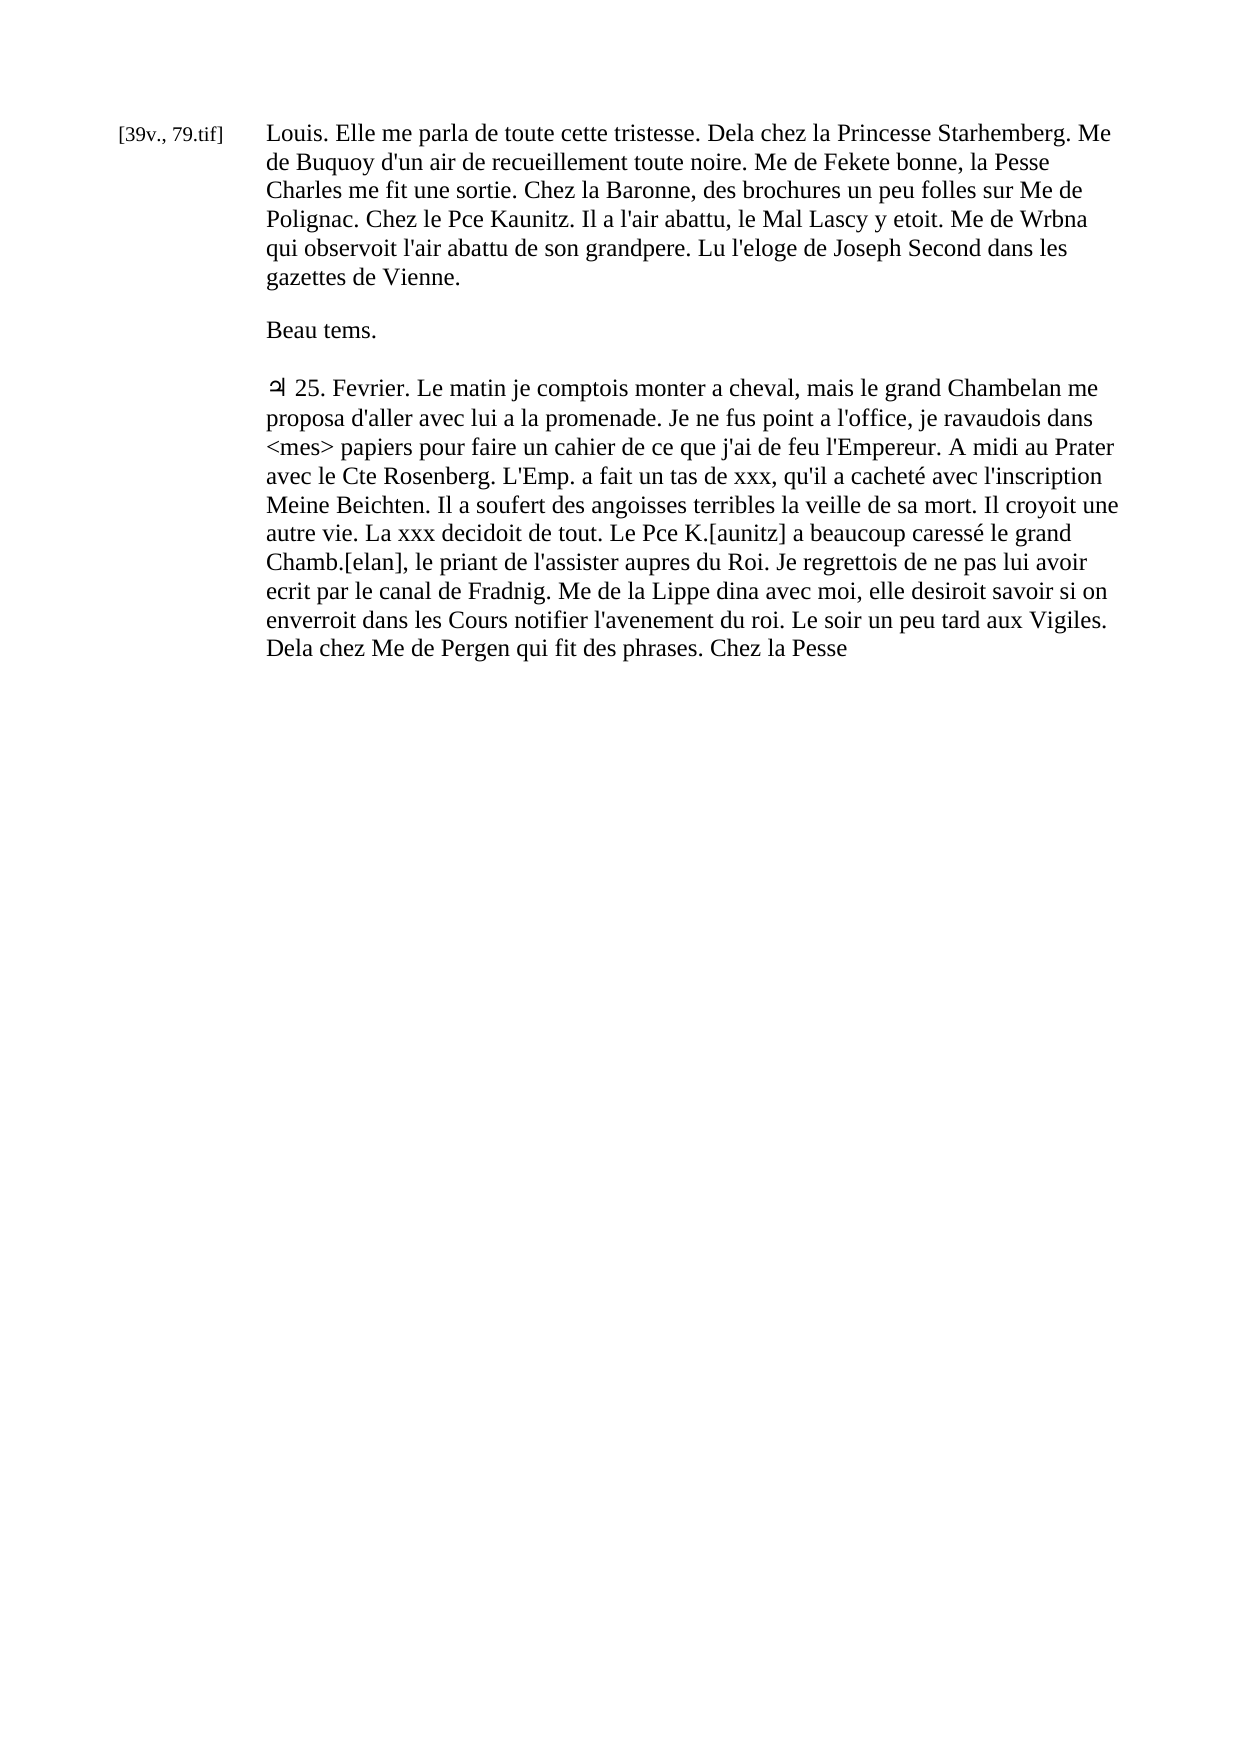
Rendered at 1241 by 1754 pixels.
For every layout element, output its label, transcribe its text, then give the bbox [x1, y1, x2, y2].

text ♃ 25. Fevrier. Le matin je comptois monter a cheval, mais le grand Chambelan me proposa d'aller avec lui a la promenade. Je ne fus point a l'office, je ravaudois dans <mes> papiers pour faire un cahier de ce que j'ai de feu l'Empereur. A midi au Prater avec le Cte Rosenberg. L'Emp. a fait un tas de xxx, qu'il a cacheté avec l'inscription Meine Beichten. Il a soufert des angoisses terribles la veille de sa mort. Il croyoit une autre vie. La xxx decidoit de tout. Le Pce K.[aunitz] a beaucoup caressé le grand Chamb.[elan], le priant de l'assister aupres du Roi. Je regrettois de ne pas lui avoir ecrit par le canal de Fradnig. Me de la Lippe dina avec moi, elle desiroit savoir si on enverroit dans les Cours notifier l'avenement du roi. Le soir un peu tard aux Vigiles. Dela chez Me de Pergen qui fit des phrases. Chez la Pesse [266, 369, 1122, 662]
text [39v., 79.tif] Louis. Elle me parla de toute cette tristesse. Dela chez la Princesse Starhemberg. Me de Buquoy d'un air de recueillement toute noire. Me de Fekete bonne, la Pesse Charles me fit une sortie. Chez la Baronne, des brochures un peu folles sur Me de Polignac. Chez le Pce Kaunitz. Il a l'air abattu, le Mal Lascy y etoit. Me de Wrbna qui observoit l'air abattu de son grandpere. Lu l'eloge de Joseph Second dans les gazettes de Vienne. [118, 118, 1122, 291]
text Beau tems. [266, 316, 1122, 344]
